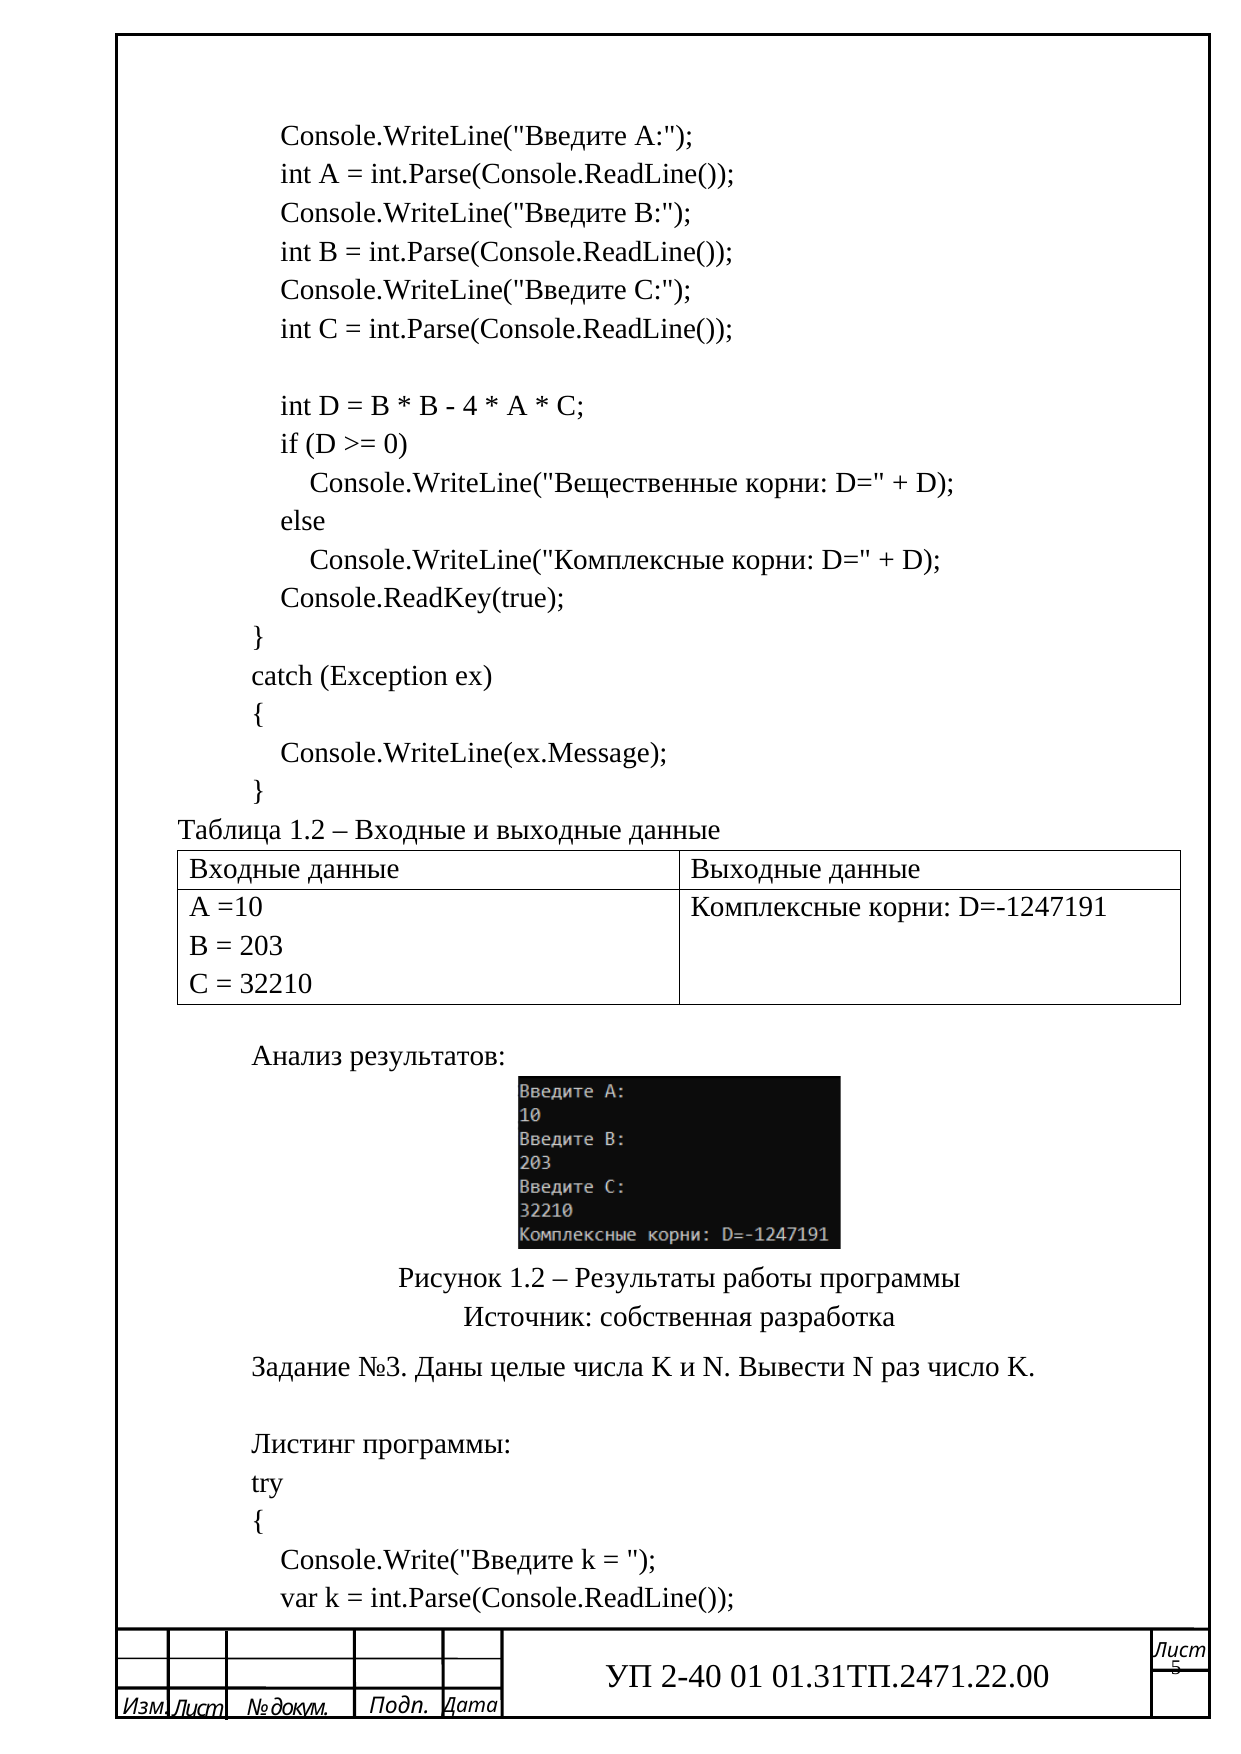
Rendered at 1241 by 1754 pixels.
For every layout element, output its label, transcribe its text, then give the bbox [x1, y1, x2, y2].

table_header Выходные данные [680, 851, 1180, 888]
text var k = int.Parse(Console.ReadLine()); [177, 1580, 1181, 1614]
text Задание №3. Даны целые числа K и N. Вывести N раз число K. [177, 1349, 1181, 1383]
text } [177, 619, 1181, 653]
text else [177, 503, 1181, 537]
text Console.WriteLine("Вещественные корни: D=" + D); [177, 465, 1181, 498]
text int D = B * B - 4 * A * C; [177, 388, 1181, 421]
text { [177, 1503, 1181, 1537]
text Console.WriteLine(ex.Message); [177, 735, 1181, 768]
text Источник: собственная разработка [177, 1299, 1181, 1332]
text Console.WriteLine("Комплексные корни: D=" + D); [177, 542, 1181, 576]
text try [177, 1465, 1181, 1498]
text { [177, 696, 1181, 730]
table_header Входные данные [178, 851, 679, 888]
text } [177, 773, 1181, 807]
table_cell Комплексные корни: D=-1247191 [680, 890, 1180, 1004]
text Console.WriteLine("Введите B:"); [177, 195, 1181, 229]
text int A = int.Parse(Console.ReadLine()); [177, 157, 1181, 190]
text Листинг программы: [177, 1426, 1181, 1460]
text Console.Write("Введите k = "); [177, 1542, 1181, 1575]
text catch (Exception ex) [177, 658, 1181, 691]
text Таблица 1.2 – Входные и выходные данные [177, 812, 1181, 845]
picture [517, 1076, 841, 1249]
text Console.WriteLine("Введите C:"); [177, 272, 1181, 306]
text Рисунок 1.2 – Результаты работы программы [177, 1260, 1181, 1294]
text int B = int.Parse(Console.ReadLine()); [177, 234, 1181, 267]
text Анализ результатов: [177, 1038, 1181, 1072]
text Console.WriteLine("Введите A:"); [177, 118, 1181, 152]
text Console.ReadKey(true); [177, 581, 1181, 614]
table_cell A =10 B = 203 C = 32210 [178, 890, 679, 1004]
text if (D >= 0) [177, 426, 1181, 460]
text int C = int.Parse(Console.ReadLine()); [177, 311, 1181, 344]
